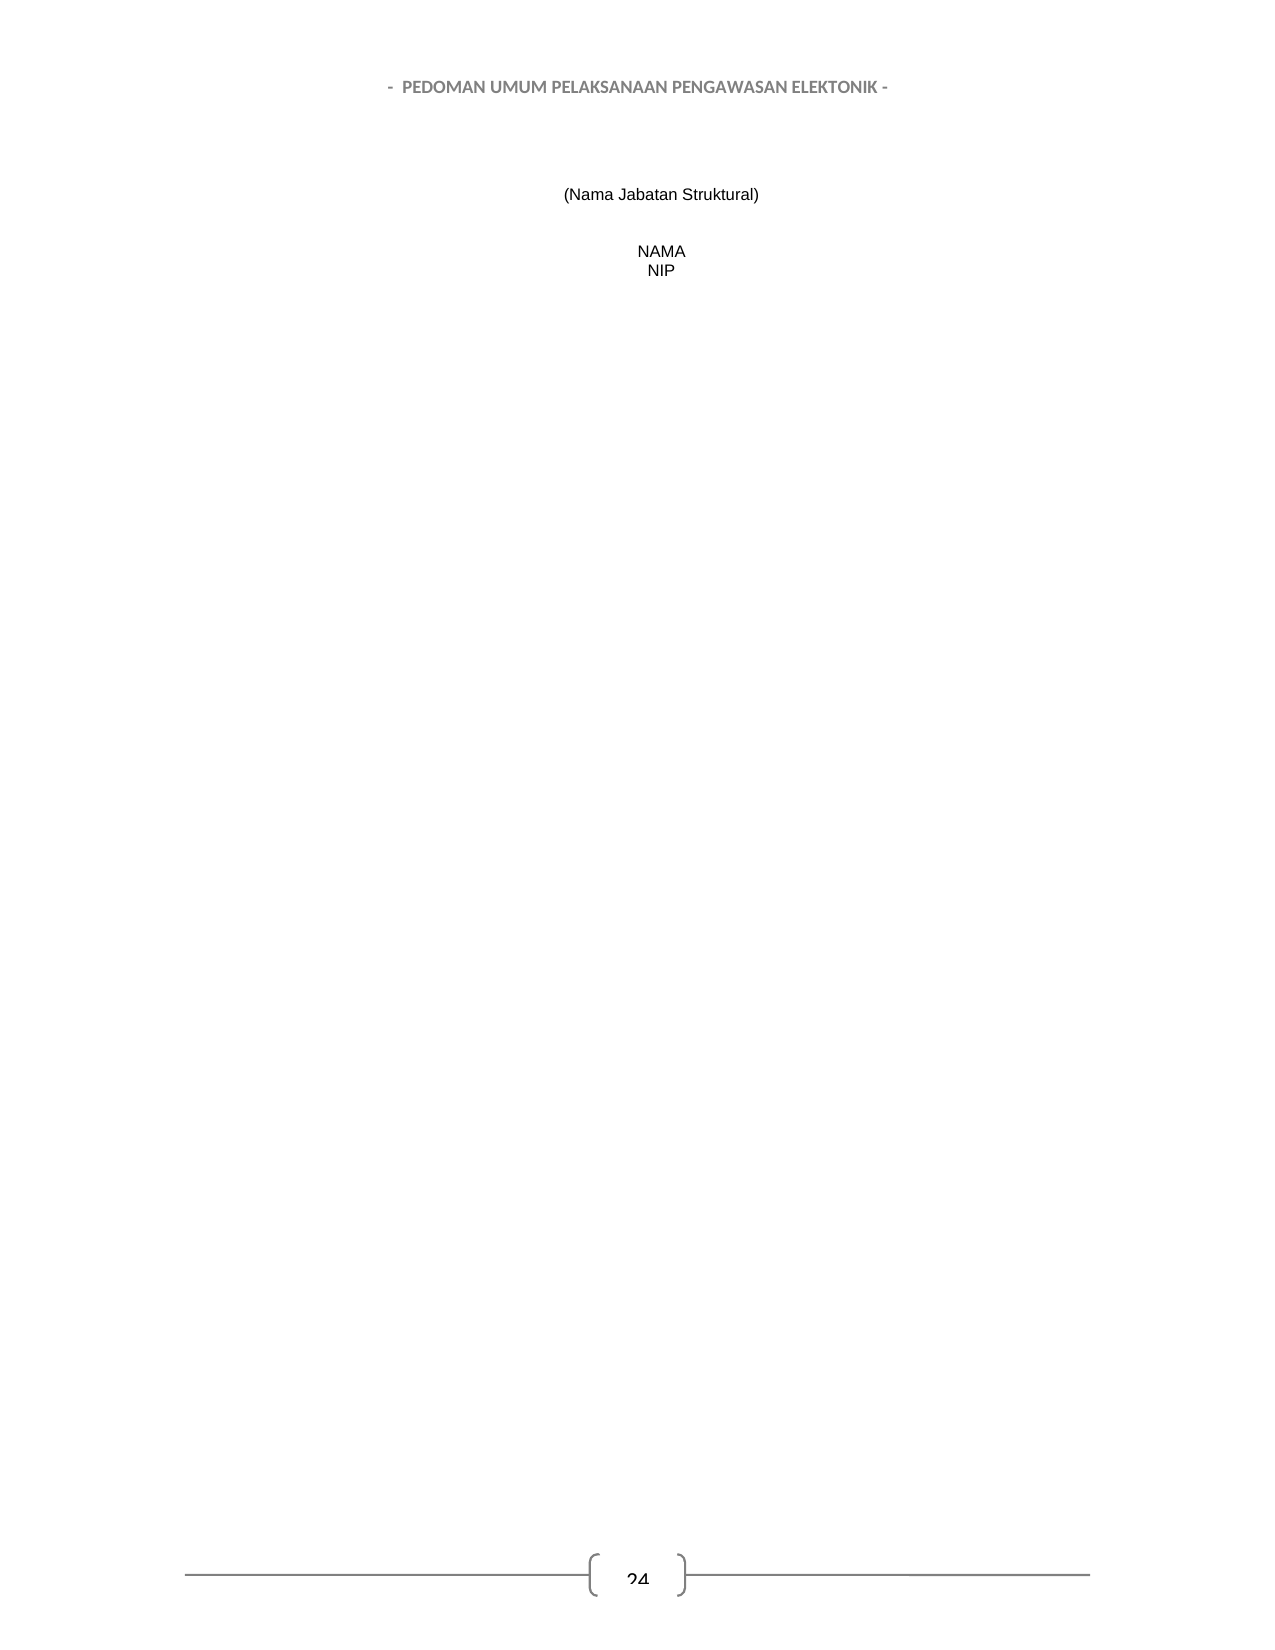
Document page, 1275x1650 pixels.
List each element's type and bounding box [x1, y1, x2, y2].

table_cell [139, 150, 1184, 280]
